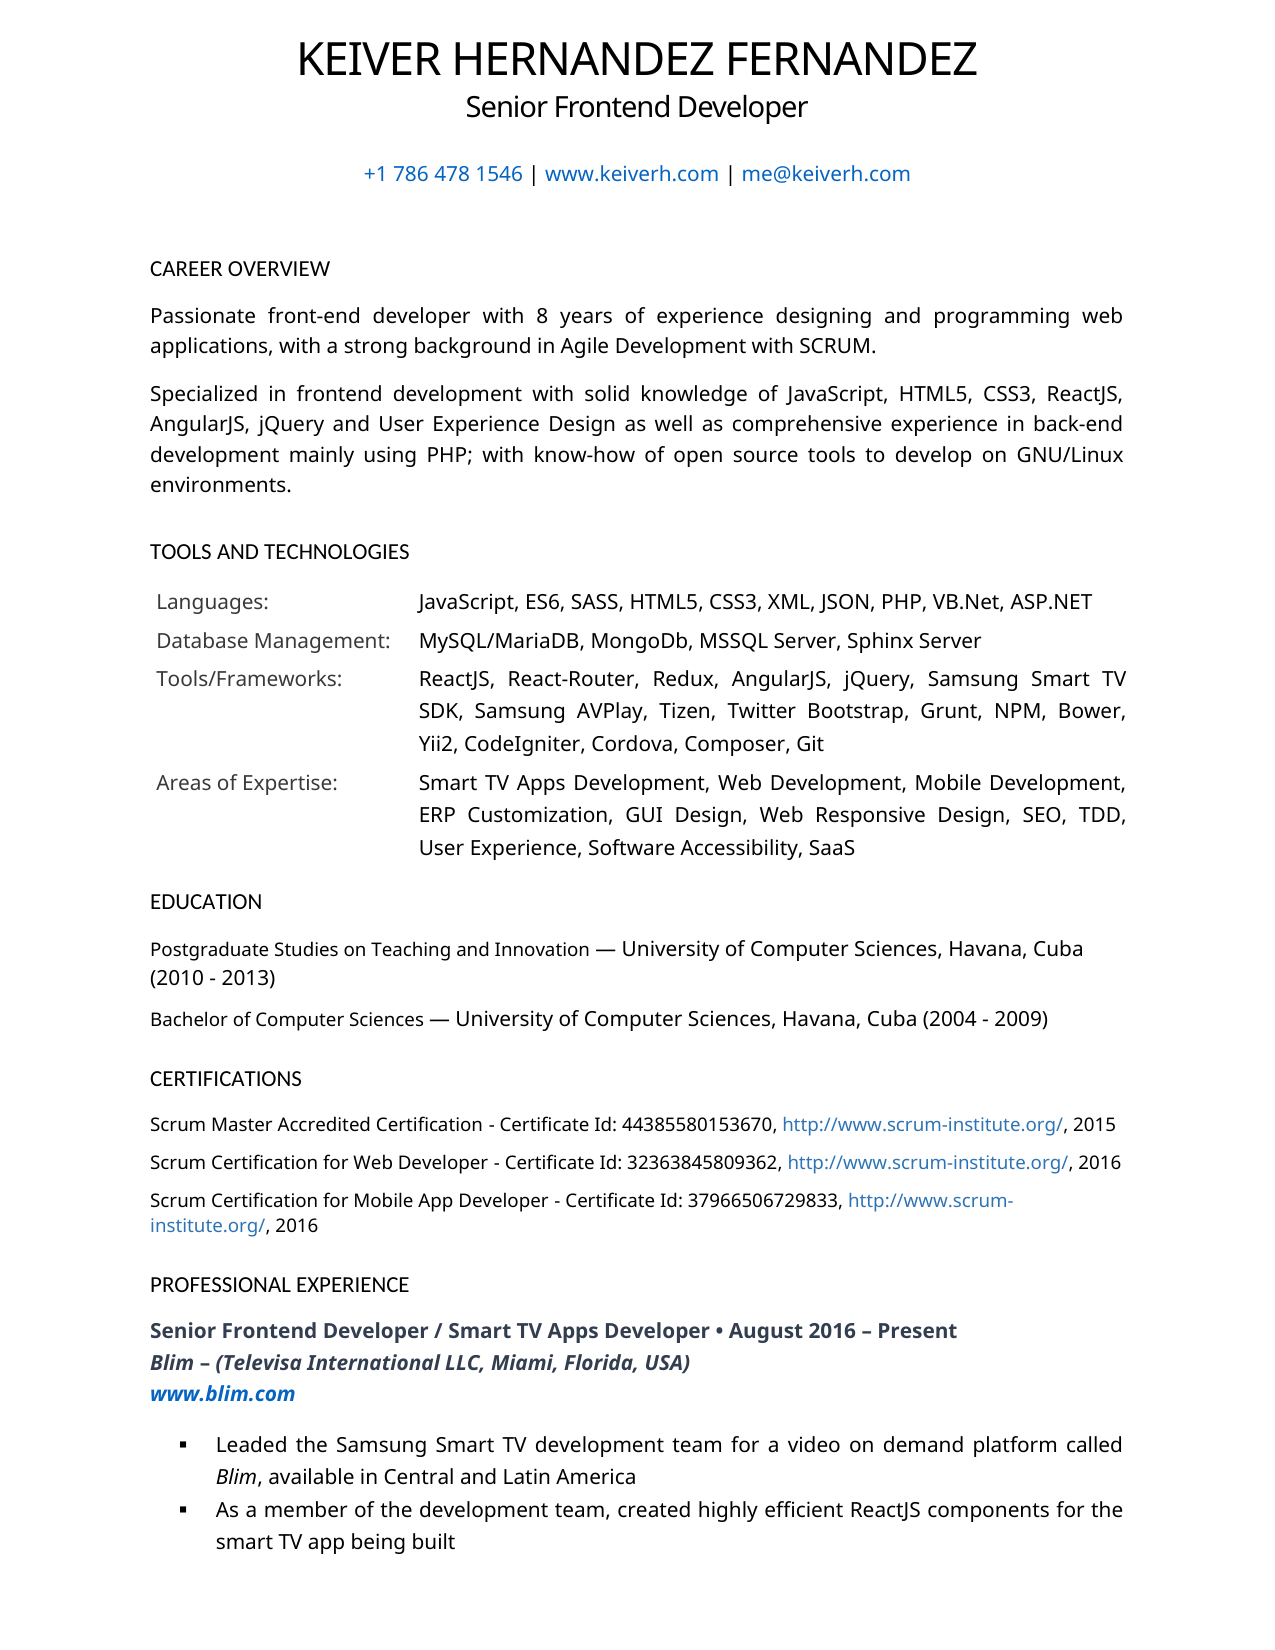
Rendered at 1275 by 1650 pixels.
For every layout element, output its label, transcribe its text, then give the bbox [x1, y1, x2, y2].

text Senior Frontend Developer / Smart TV Apps Developer • August 2016 – Present [150, 1317, 1125, 1345]
table_cell MySQL/MariaDB, MongoDb, MSSQL Server, Sphinx Server [413, 623, 1133, 661]
table_cell Areas of Expertise: [150, 765, 412, 868]
text Blim – (Televisa International LLC, Miami, Florida, USA) [150, 1348, 1125, 1376]
text EDUCATION [150, 887, 1125, 915]
text Passionate front-end developer with 8 years of experience designing and programming web applications, with a strong background in Agile Development with SCRUM. [150, 301, 1125, 360]
text Scrum Certification for Mobile App Developer - Certificate Id: 37966506729833, http://www.scrum-institute.org/, 2016 [150, 1187, 1125, 1238]
text Postgraduate Studies on Teaching and Innovation ― University of Computer Sciences, Havana, Cuba (2010 - 2013) [150, 934, 1125, 991]
text www.blim.com [150, 1379, 1125, 1407]
list As a member of the development team, created highly efficient ReactJS components for the smart TV app being built [178, 1495, 1125, 1556]
text Bachelor of Computer Sciences ― University of Computer Sciences, Havana, Cuba (2004 - 2009) [150, 1004, 1125, 1032]
table_header JavaScript, ES6, SASS, HTML5, CSS3, XML, JSON, PHP, VB.Net, ASP.NET [413, 584, 1133, 623]
table_header Languages: [150, 584, 412, 623]
text Scrum Certification for Web Developer - Certificate Id: 32363845809362, http://www.scrum-institute.org/, 2016 [150, 1149, 1125, 1174]
table_cell Database Management: [150, 623, 412, 661]
table_cell Tools/Frameworks: [150, 661, 412, 764]
text CAREER OVERVIEW [150, 254, 1125, 282]
text Scrum Master Accredited Certification - Certificate Id: 44385580153670, http://www.scrum-institute.org/, 2015 [150, 1111, 1125, 1136]
text TOOLS AND TECHNOLOGIES [150, 537, 1125, 566]
text PROFESSIONAL EXPERIENCE [150, 1270, 1125, 1298]
text +1 786 478 1546 | www.keiverh.com | me@keiverh.com [150, 159, 1125, 188]
list Leaded the Samsung Smart TV development team for a video on demand platform called Blim, available in Central and Latin America [178, 1430, 1125, 1491]
table_cell Smart TV Apps Development, Web Development, Mobile Development, ERP Customization, GUI Design, Web Responsive Design, SEO, TDD, User Experience, Software Accessibility, SaaS [413, 765, 1133, 868]
text Specialized in frontend development with solid knowledge of JavaScript, HTML5, CSS3, ReactJS, AngularJS, jQuery and User Experience Design as well as comprehensive experience in back-end development mainly using PHP; with know-how of open source tools to develop on GNU/Linux environments. [150, 379, 1125, 499]
text CERTIFICATIONS [150, 1064, 1125, 1092]
table_cell ReactJS, React-Router, Redux, AngularJS, jQuery, Samsung Smart TV SDK, Samsung AVPlay, Tizen, Twitter Bootstrap, Grunt, NPM, Bower, Yii2, CodeIgniter, Cordova, Composer, Git [413, 661, 1133, 764]
